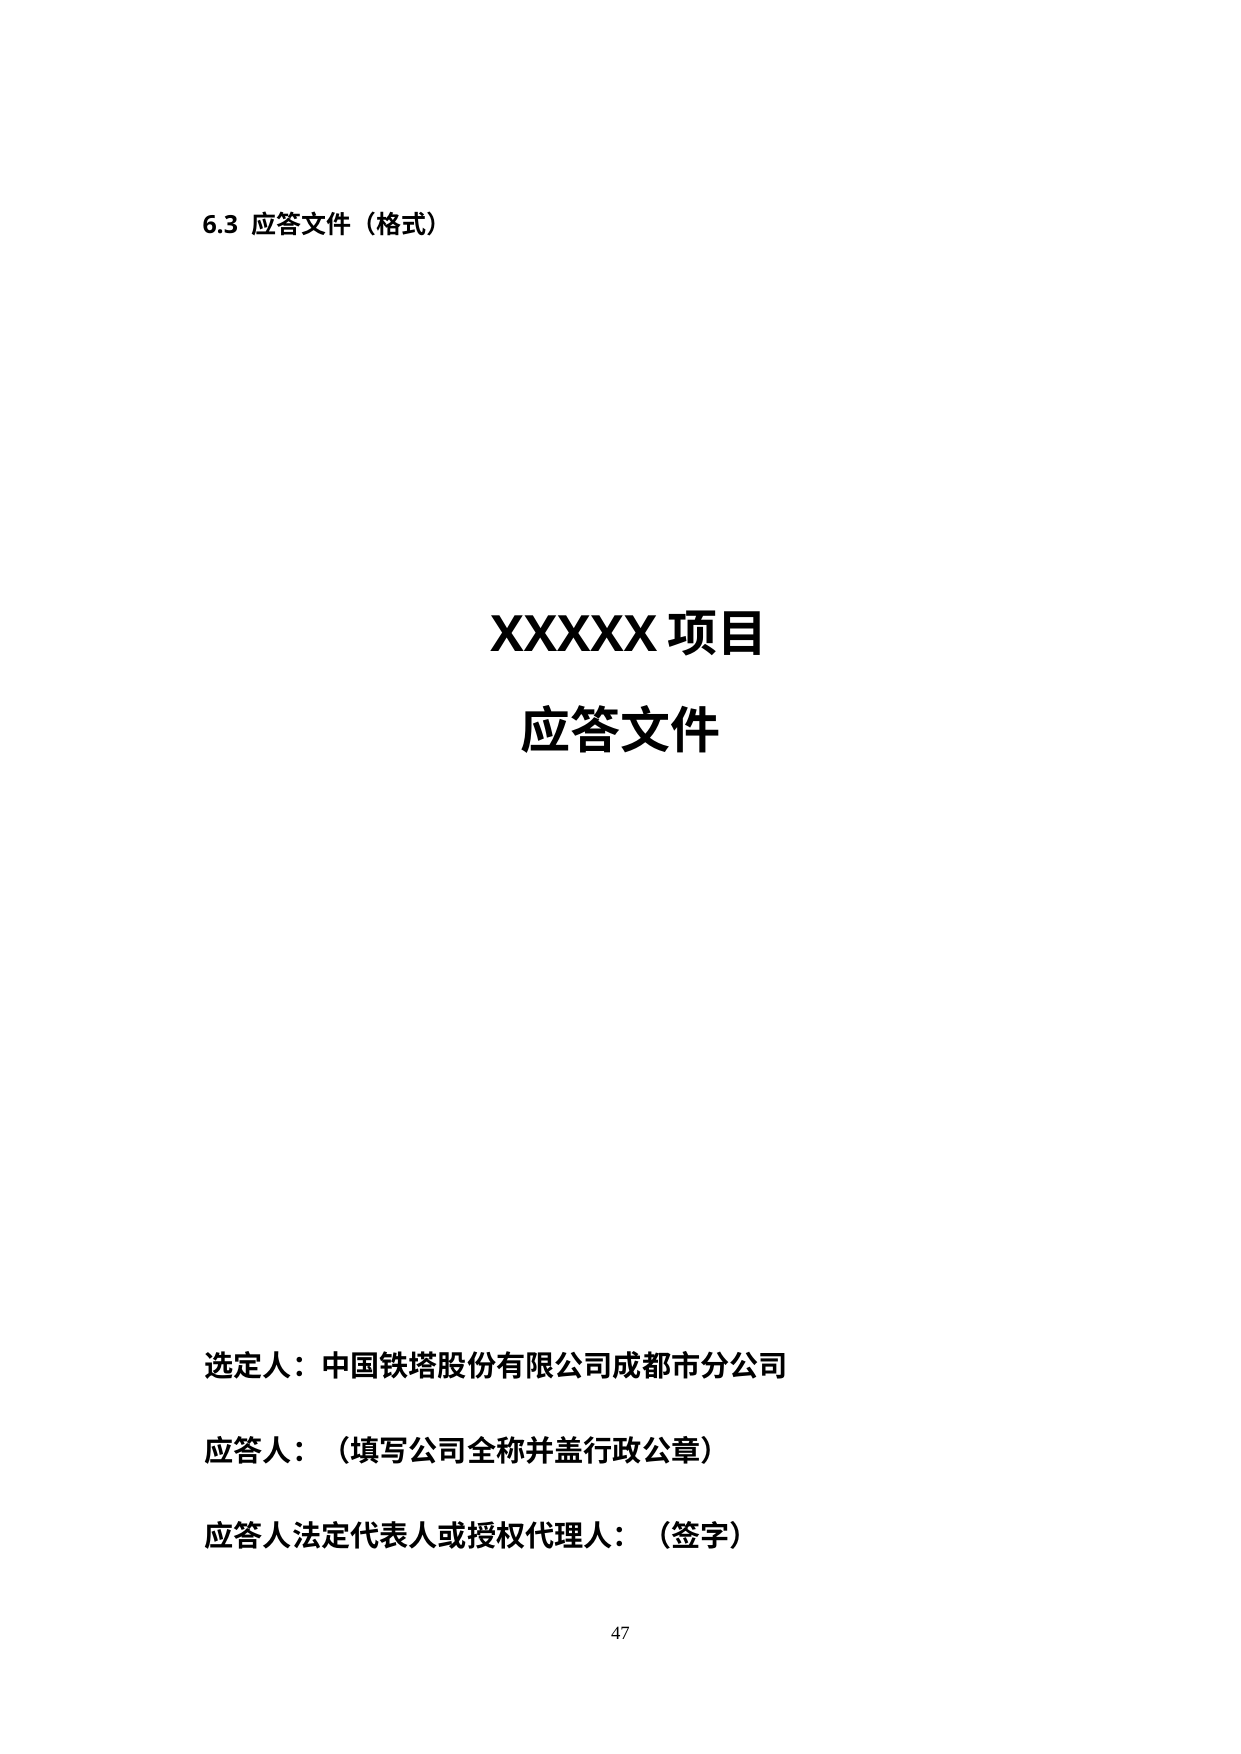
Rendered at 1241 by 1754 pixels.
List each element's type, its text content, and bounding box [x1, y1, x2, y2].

text 应答文件 [187, 678, 1053, 776]
text 应答人法定代表人或授权代理人：（签字） [204, 1512, 1053, 1554]
list 6.3 应答文件（格式） [202, 190, 1053, 255]
text 应答人：（填写公司全称并盖行政公章） [204, 1427, 1053, 1470]
text 选定人：中国铁塔股份有限公司成都市分公司 [204, 1343, 1053, 1385]
text XXXXX项目 [204, 581, 1053, 678]
